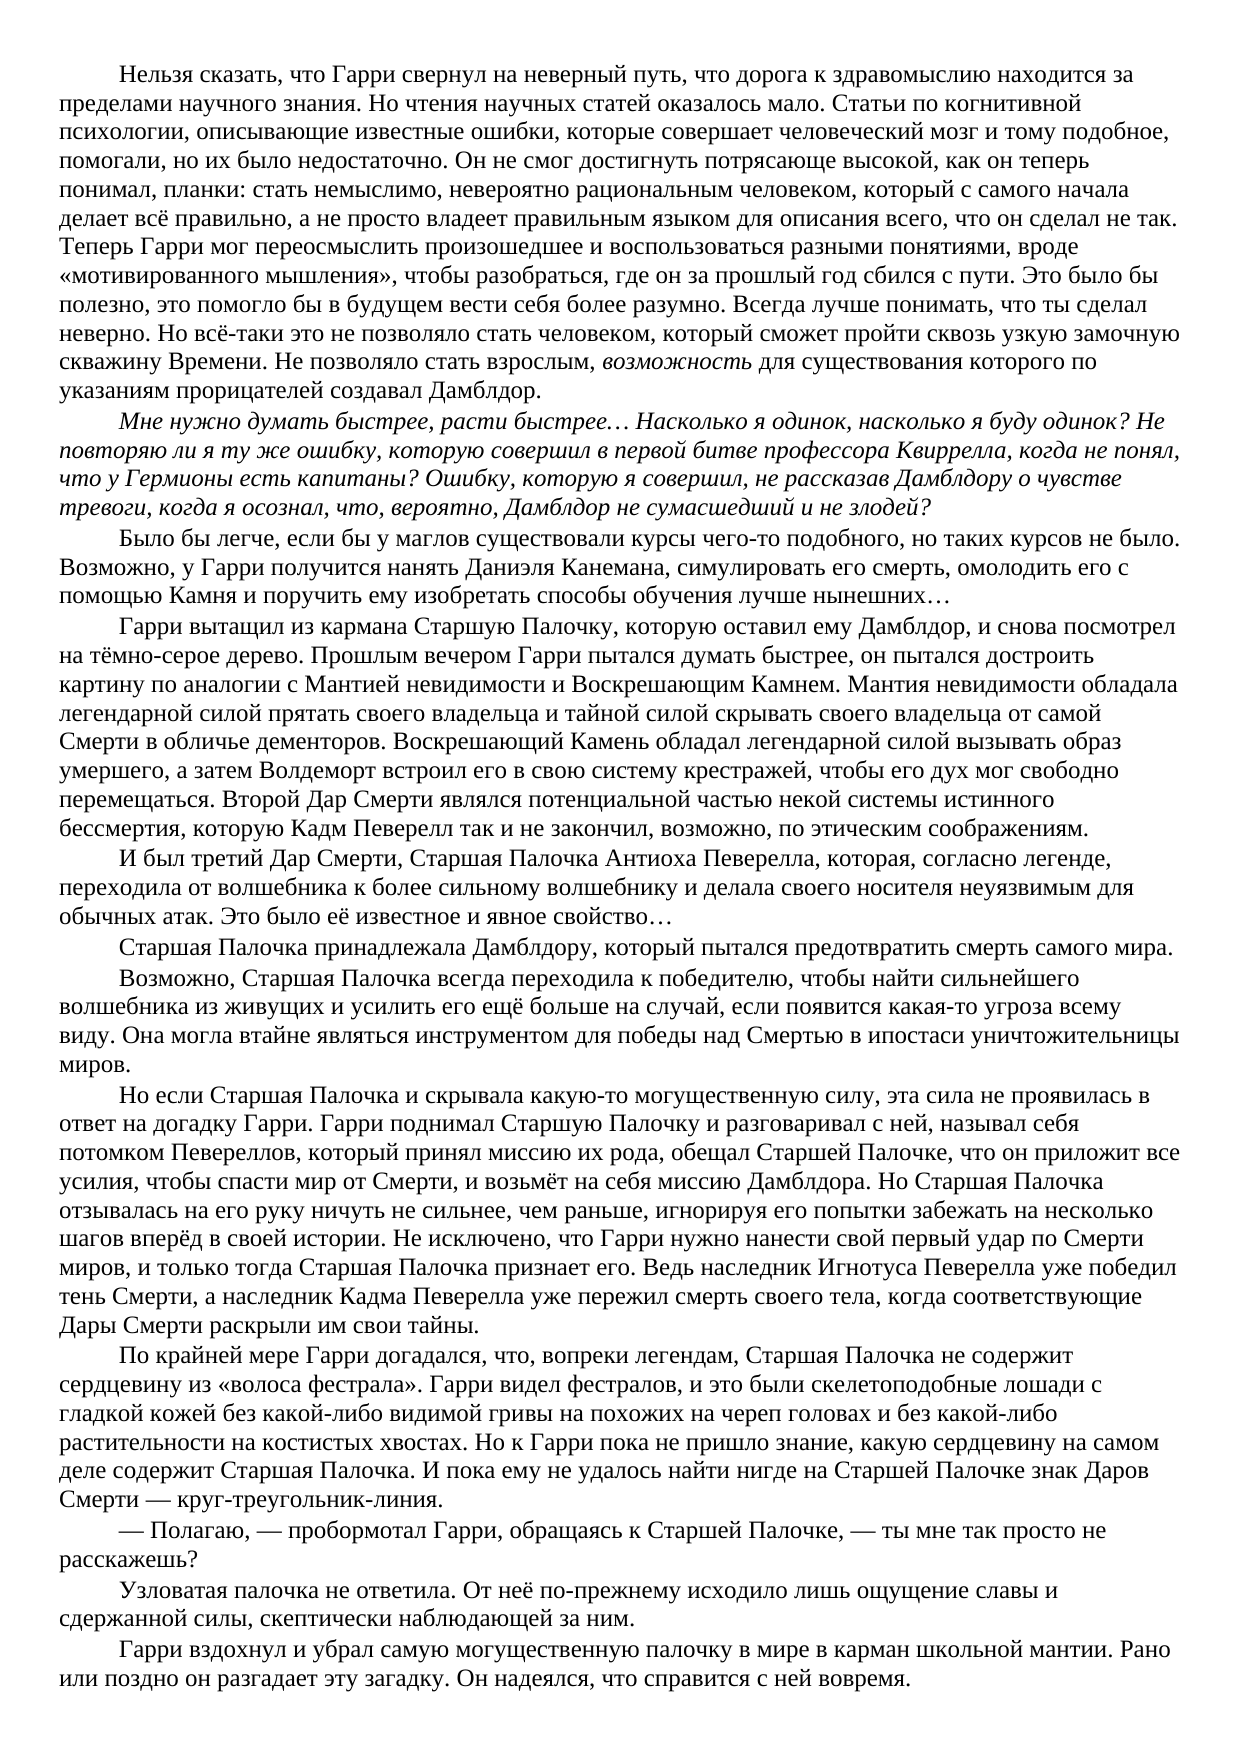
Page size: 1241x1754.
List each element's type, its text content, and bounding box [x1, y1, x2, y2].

text Но если Старшая Палочка и скрывала какую-то могущественную силу, эта сила не проявилась в ответ на догадку Гарри. Гарри поднимал Старшую Палочку и разговаривал с ней, называл себя потомком Певереллов, который принял миссию их рода, обещал Старшей Палочке, что он приложит все усилия, чтобы спасти мир от Смерти, и возьмёт на себя миссию Дамблдора. Но Старшая Палочка отзывалась на его руку ничуть не сильнее, чем раньше, игнорируя его попытки забежать на несколько шагов вперёд в своей истории. Не исключено, что Гарри нужно нанести свой первый удар по Смерти миров, и только тогда Старшая Палочка признает его. Ведь наследник Игнотуса Певерелла уже победил тень Смерти, а наследник Кадма Певерелла уже пережил смерть своего тела, когда соответствующие Дары Смерти раскрыли им свои тайны. [59, 1080, 1181, 1338]
text Гарри вытащил из кармана Старшую Палочку, которую оставил ему Дамблдор, и снова посмотрел на тёмно-серое дерево. Прошлым вечером Гарри пытался думать быстрее, он пытался достроить картину по аналогии с Мантией невидимости и Воскрешающим Камнем. Мантия невидимости обладала легендарной силой прятать своего владельца и тайной силой скрывать своего владельца от самой Смерти в обличье дементоров. Воскрешающий Камень обладал легендарной силой вызывать образ умершего, а затем Волдеморт встроил его в свою систему крестражей, чтобы его дух мог свободно перемещаться. Второй Дар Смерти являлся потенциальной частью некой системы истинного бессмертия, которую Кадм Певерелл так и не закончил, возможно, по этическим соображениям. [59, 611, 1181, 841]
text Возможно, Старшая Палочка всегда переходила к победителю, чтобы найти сильнейшего волшебника из живущих и усилить его ещё больше на случай, если появится какая-то угроза всему виду. Она могла втайне являться инструментом для победы над Смертью в ипостаси уничтожительницы миров. [59, 963, 1181, 1078]
text По крайней мере Гарри догадался, что, вопреки легендам, Старшая Палочка не содержит сердцевину из «волоса фестрала». Гарри видел фестралов, и это были скелетоподобные лошади с гладкой кожей без какой-либо видимой гривы на похожих на череп головах и без какой-либо растительности на костистых хвостах. Но к Гарри пока не пришло знание, какую сердцевину на самом деле содержит Старшая Палочка. И пока ему не удалось найти нигде на Старшей Палочке знак Даров Смерти — круг-треугольник-линия. [59, 1341, 1181, 1513]
text Было бы легче, если бы у маглов существовали курсы чего-то подобного, но таких курсов не было. Возможно, у Гарри получится нанять Даниэля Канемана, симулировать его смерть, омолодить его с помощью Камня и поручить ему изобретать способы обучения лучше нынешних… [59, 523, 1181, 609]
text И был третий Дар Смерти, Старшая Палочка Антиоха Певерелла, которая, согласно легенде, переходила от волшебника к более сильному волшебнику и делала своего носителя неуязвимым для обычных атак. Это было её известное и явное свойство… [59, 843, 1181, 930]
text Гарри вздохнул и убрал самую могущественную палочку в мире в карман школьной мантии. Рано или поздно он разгадает эту загадку. Он надеялся, что справится с ней вовремя. [59, 1634, 1181, 1692]
text Нельзя сказать, что Гарри свернул на неверный путь, что дорога к здравомыслию находится за пределами научного знания. Но чтения научных статей оказалось мало. Статьи по когнитивной психологии, описывающие известные ошибки, которые совершает человеческий мозг и тому подобное, помогали, но их было недостаточно. Он не смог достигнуть потрясающе высокой, как он теперь понимал, планки: стать немыслимо, невероятно рациональным человеком, который с самого начала делает всё правильно, а не просто владеет правильным языком для описания всего, что он сделал не так. Теперь Гарри мог переосмыслить произошедшее и воспользоваться разными понятиями, вроде «мотивированного мышления», чтобы разобраться, где он за прошлый год сбился с пути. Это было бы полезно, это помогло бы в будущем вести себя более разумно. Всегда лучше понимать, что ты сделал неверно. Но всё-таки это не позволяло стать человеком, который сможет пройти сквозь узкую замочную скважину Времени. Не позволяло стать взрослым, возможность для существования которого по указаниям прорицателей создавал Дамблдор. [59, 59, 1181, 404]
text — Полагаю, — пробормотал Гарри, обращаясь к Старшей Палочке, — ты мне так просто не расскажешь? [59, 1515, 1181, 1573]
text Узловатая палочка не ответила. От неё по-прежнему исходило лишь ощущение славы и сдержанной силы, скептически наблюдающей за ним. [59, 1575, 1181, 1632]
text Мне нужно думать быстрее, расти быстрее… Насколько я одинок, насколько я буду одинок? Не повторяю ли я ту же ошибку, которую совершил в первой битве профессора Квиррелла, когда не понял, что у Гермионы есть капитаны? Ошибку, которую я совершил, не рассказав Дамблдору о чувстве тревоги, когда я осознал, что, вероятно, Дамблдор не сумасшедший и не злодей? [59, 406, 1181, 521]
text Старшая Палочка принадлежала Дамблдору, который пытался предотвратить смерть самого мира. [59, 932, 1181, 961]
